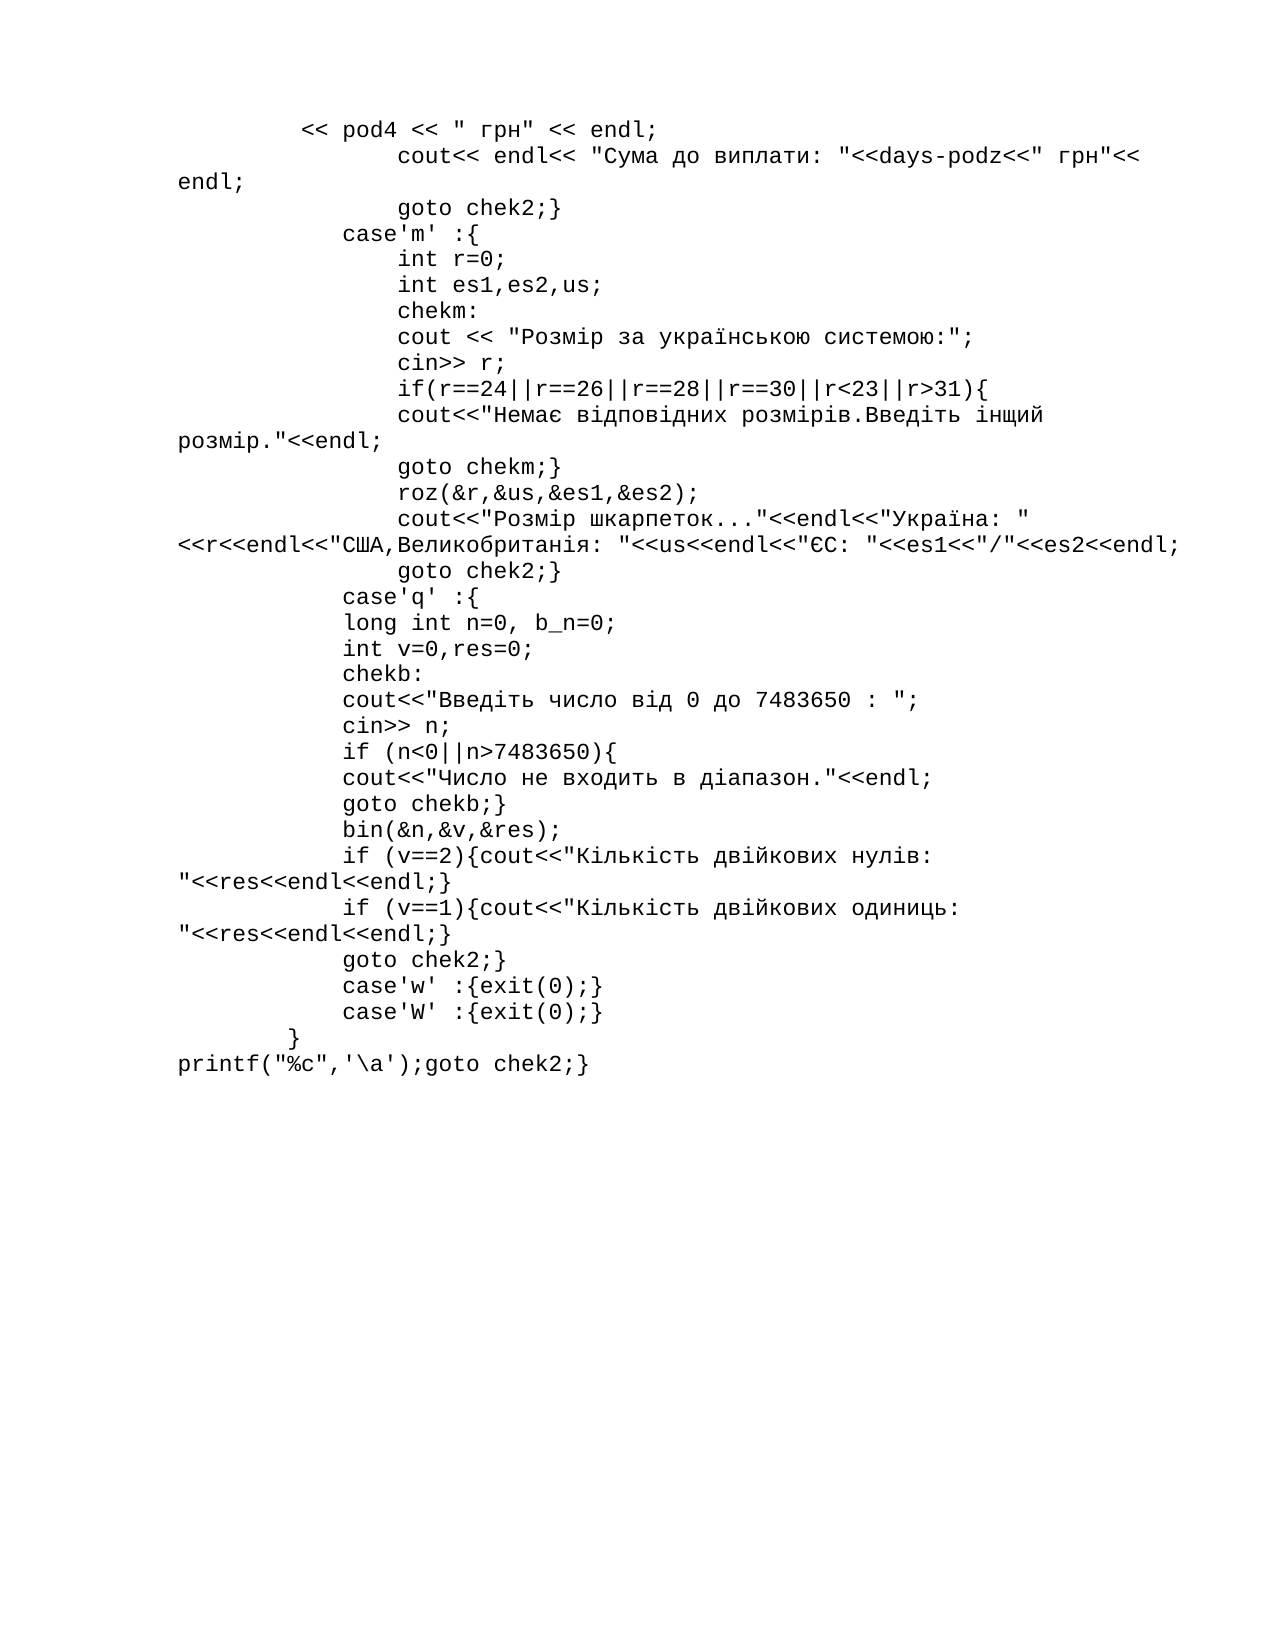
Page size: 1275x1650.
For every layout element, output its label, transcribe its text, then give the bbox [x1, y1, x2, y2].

text cout<<"Розмір шкарпеток..."<<endl<<"Україна: " <<r<<endl<<"США,Великобританія: "<<us<<endl<<"ЄС: "<<es1<<"/"<<es2<<endl; [177, 507, 1186, 559]
text if(r==24||r==26||r==28||r==30||r<23||r>31){ [177, 377, 1186, 403]
text chekb: [177, 663, 1186, 689]
text int v=0,res=0; [177, 637, 1186, 663]
text bin(&n,&v,&res); [177, 818, 1186, 844]
text goto chek2;} [177, 559, 1186, 585]
text cout<<"Немає відповідних розмірів.Введіть інщий розмір."<<endl; [177, 403, 1186, 455]
text case'w' :{exit(0);} [177, 974, 1186, 1000]
text cout<< endl<< "Сума до виплати: "<<days-podz<<" грн"<< endl; [177, 144, 1186, 196]
text cin>> n; [177, 715, 1186, 741]
text if (n<0||n>7483650){ [177, 741, 1186, 767]
text roz(&r,&us,&es1,&es2); [177, 481, 1186, 507]
text case'm' :{ [177, 222, 1186, 248]
text cin>> r; [177, 352, 1186, 377]
text printf("%c",'\a');goto chek2;} [177, 1052, 1186, 1078]
text if (v==1){cout<<"Кількість двійкових одиниць: "<<res<<endl<<endl;} [177, 896, 1186, 948]
text long int n=0, b_n=0; [177, 611, 1186, 637]
text goto chek2;} [177, 948, 1186, 974]
text if (v==2){cout<<"Кількість двійкових нулів: "<<res<<endl<<endl;} [177, 844, 1186, 896]
text cout<<"Введіть число від 0 до 7483650 : "; [177, 689, 1186, 715]
text case'q' :{ [177, 585, 1186, 611]
text case'W' :{exit(0);} [177, 1000, 1186, 1026]
text << pod4 << " грн" << endl; [177, 118, 1186, 144]
text cout<<"Число не входить в діапазон."<<endl; [177, 767, 1186, 792]
text goto chekm;} [177, 455, 1186, 481]
text cout << "Розмір за українською системою:"; [177, 326, 1186, 352]
text int es1,es2,us; [177, 274, 1186, 300]
text } [177, 1026, 1186, 1052]
text int r=0; [177, 248, 1186, 274]
text goto chek2;} [177, 196, 1186, 222]
text chekm: [177, 300, 1186, 326]
text goto chekb;} [177, 792, 1186, 818]
